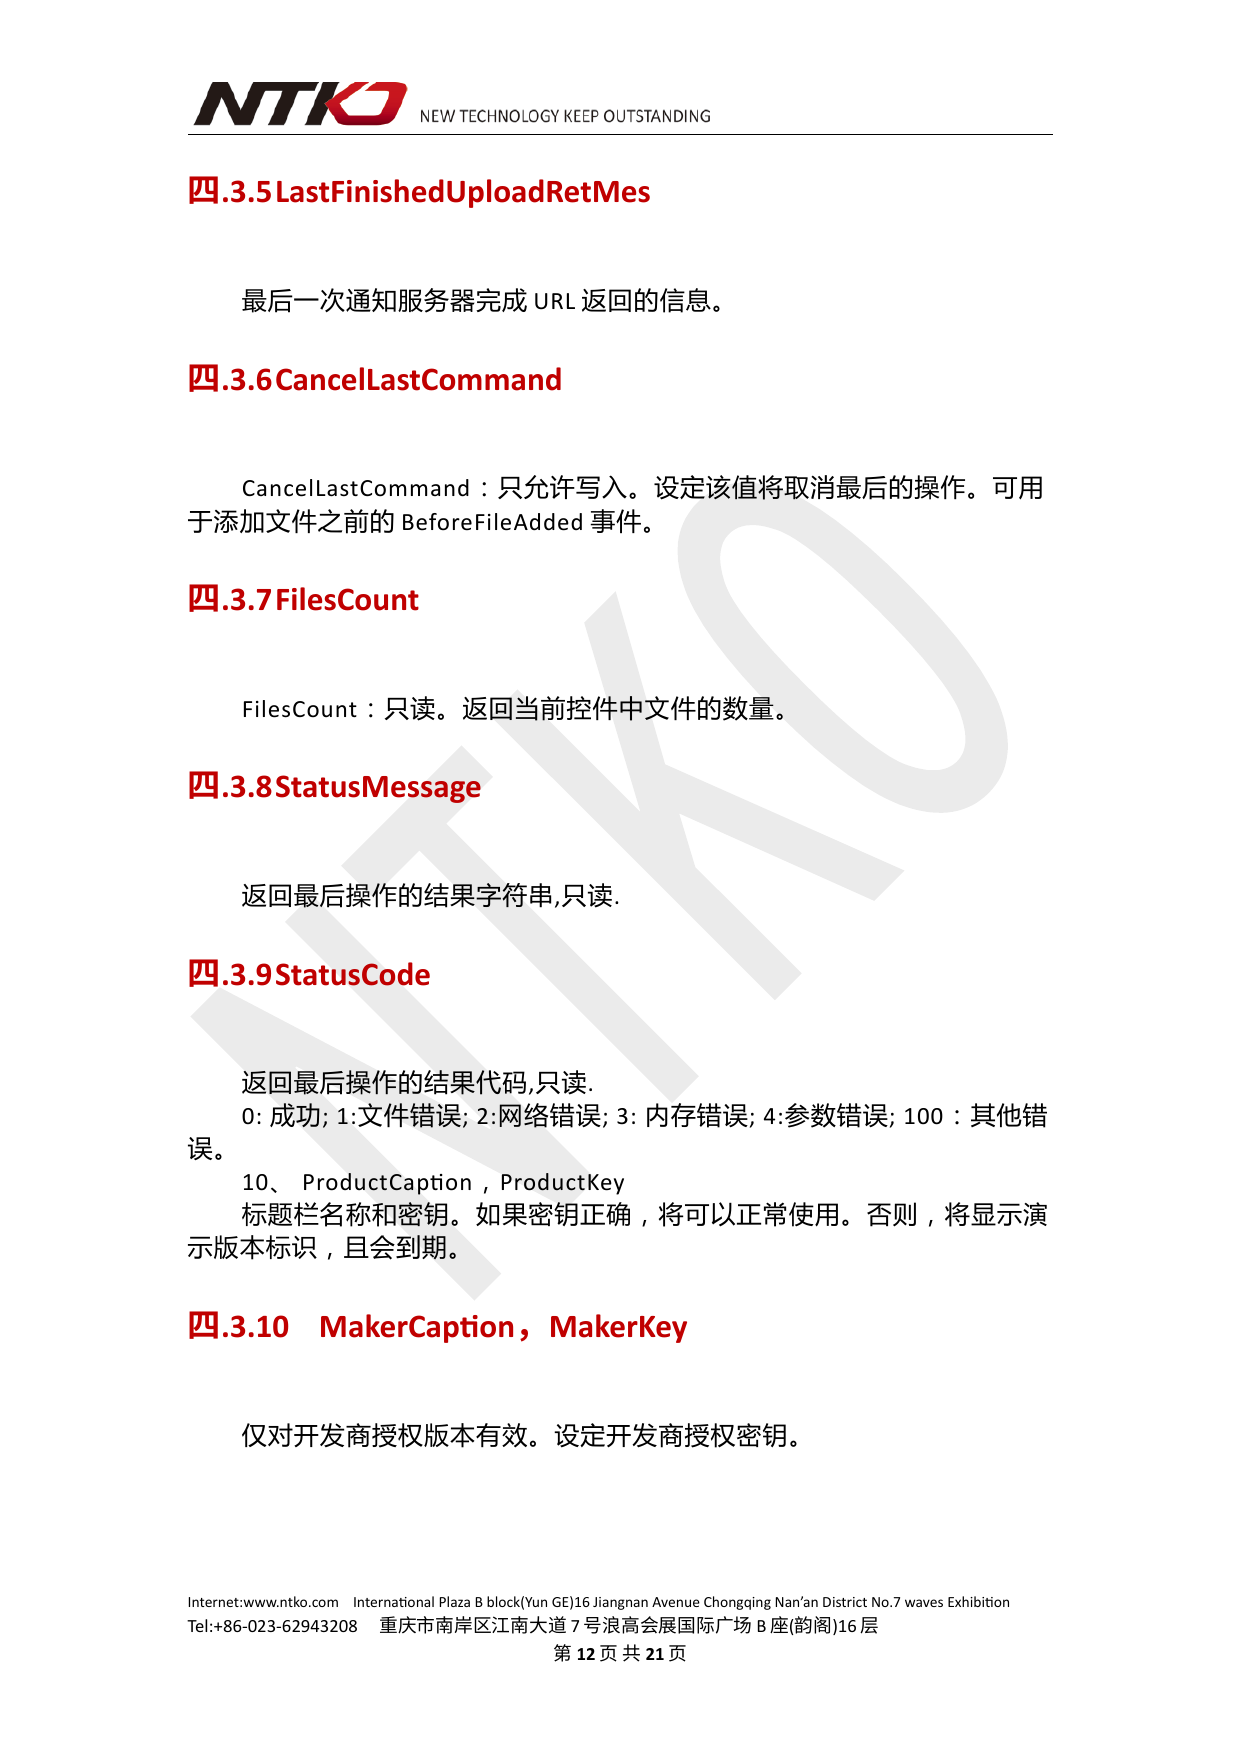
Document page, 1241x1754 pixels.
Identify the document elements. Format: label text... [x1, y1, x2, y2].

subtitle CancelLastCommand [187, 343, 1053, 408]
list 最后一次通知服务器完成URL返回的信息。 [187, 283, 1053, 316]
subtitle LastFinishedUploadRetMes [187, 156, 1053, 221]
picture [187, 76, 718, 132]
list 仅对开发商授权版本有效。设定开发商授权密钥。 [187, 1418, 1053, 1451]
list 0: 成功; 1:文件错误; 2:网络错误; 3: 内存错误; 4:参数错误; 100：其他错误。 [187, 1098, 1053, 1164]
list CancelLastCommand：只允许写入。设定该值将取消最后的操作。可用于添加文件之前的BeforeFileAdded事件。 [187, 470, 1053, 536]
list 标题栏名称和密钥。如果密钥正确，将可以正常使用。否则，将显示演示版本标识，且会到期。 [187, 1197, 1053, 1263]
list 返回最后操作的结果代码,只读. [187, 1065, 1053, 1098]
subtitle FilesCount [187, 563, 1053, 628]
subtitle MakerCaption，MakerKey [187, 1291, 1053, 1356]
list 返回最后操作的结果字符串,只读. [187, 878, 1053, 911]
subtitle StatusMessage [187, 751, 1053, 816]
subtitle StatusCode [187, 938, 1053, 1003]
list FilesCount：只读。返回当前控件中文件的数量。 [187, 691, 1053, 724]
list 10、 ProductCaption，ProductKey [187, 1164, 1053, 1197]
